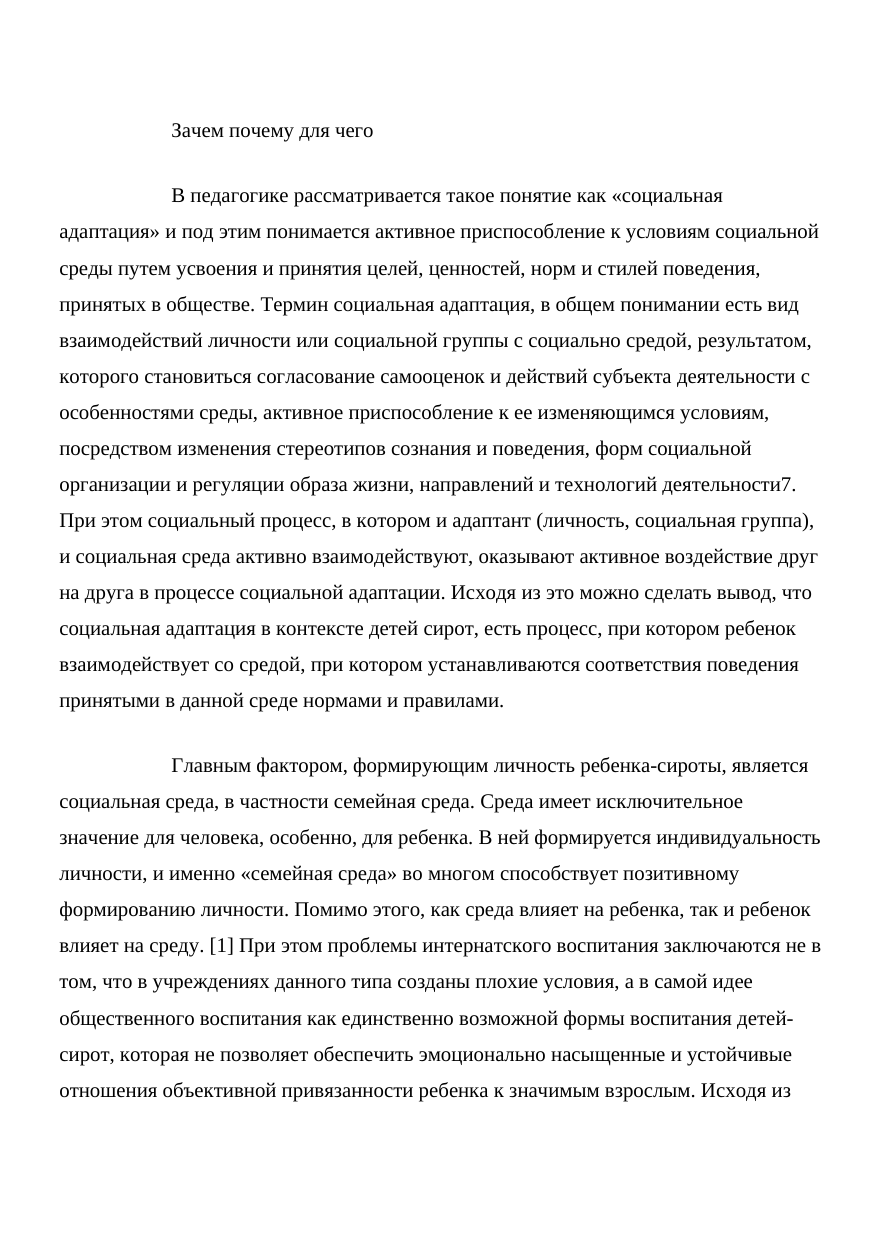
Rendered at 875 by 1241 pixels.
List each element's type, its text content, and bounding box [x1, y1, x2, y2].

text В педагогике рассматривается такое понятие как «социальная адаптация» и под этим понимается активное приспособление к условиям социальной среды путем усвоения и принятия целей, ценностей, норм и стилей поведения, принятых в обществе. Термин социальная адаптация, в общем понимании есть вид взаимодействий личности или социальной группы с социально средой, результатом, которого становиться согласование самооценок и действий субъекта деятельности с особенностями среды, активное приспособление к ее изменяющимся условиям, посредством изменения стереотипов сознания и поведения, форм социальной организации и регуляции образа жизни, направлений и технологий деятельности7. При этом социальный процесс, в котором и адаптант (личность, социальная группа), и социальная среда активно взаимодействуют, оказывают активное воздействие друг на друга в процессе социальной адаптации. Исходя из это можно сделать вывод, что социальная адаптация в контексте детей сирот, есть процесс, при котором ребенок взаимодействует со средой, при котором устанавливаются соответствия поведения принятыми в данной среде нормами и правилами. [59, 183, 827, 712]
text Зачем почему для чего [59, 118, 827, 142]
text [59, 753, 827, 1102]
